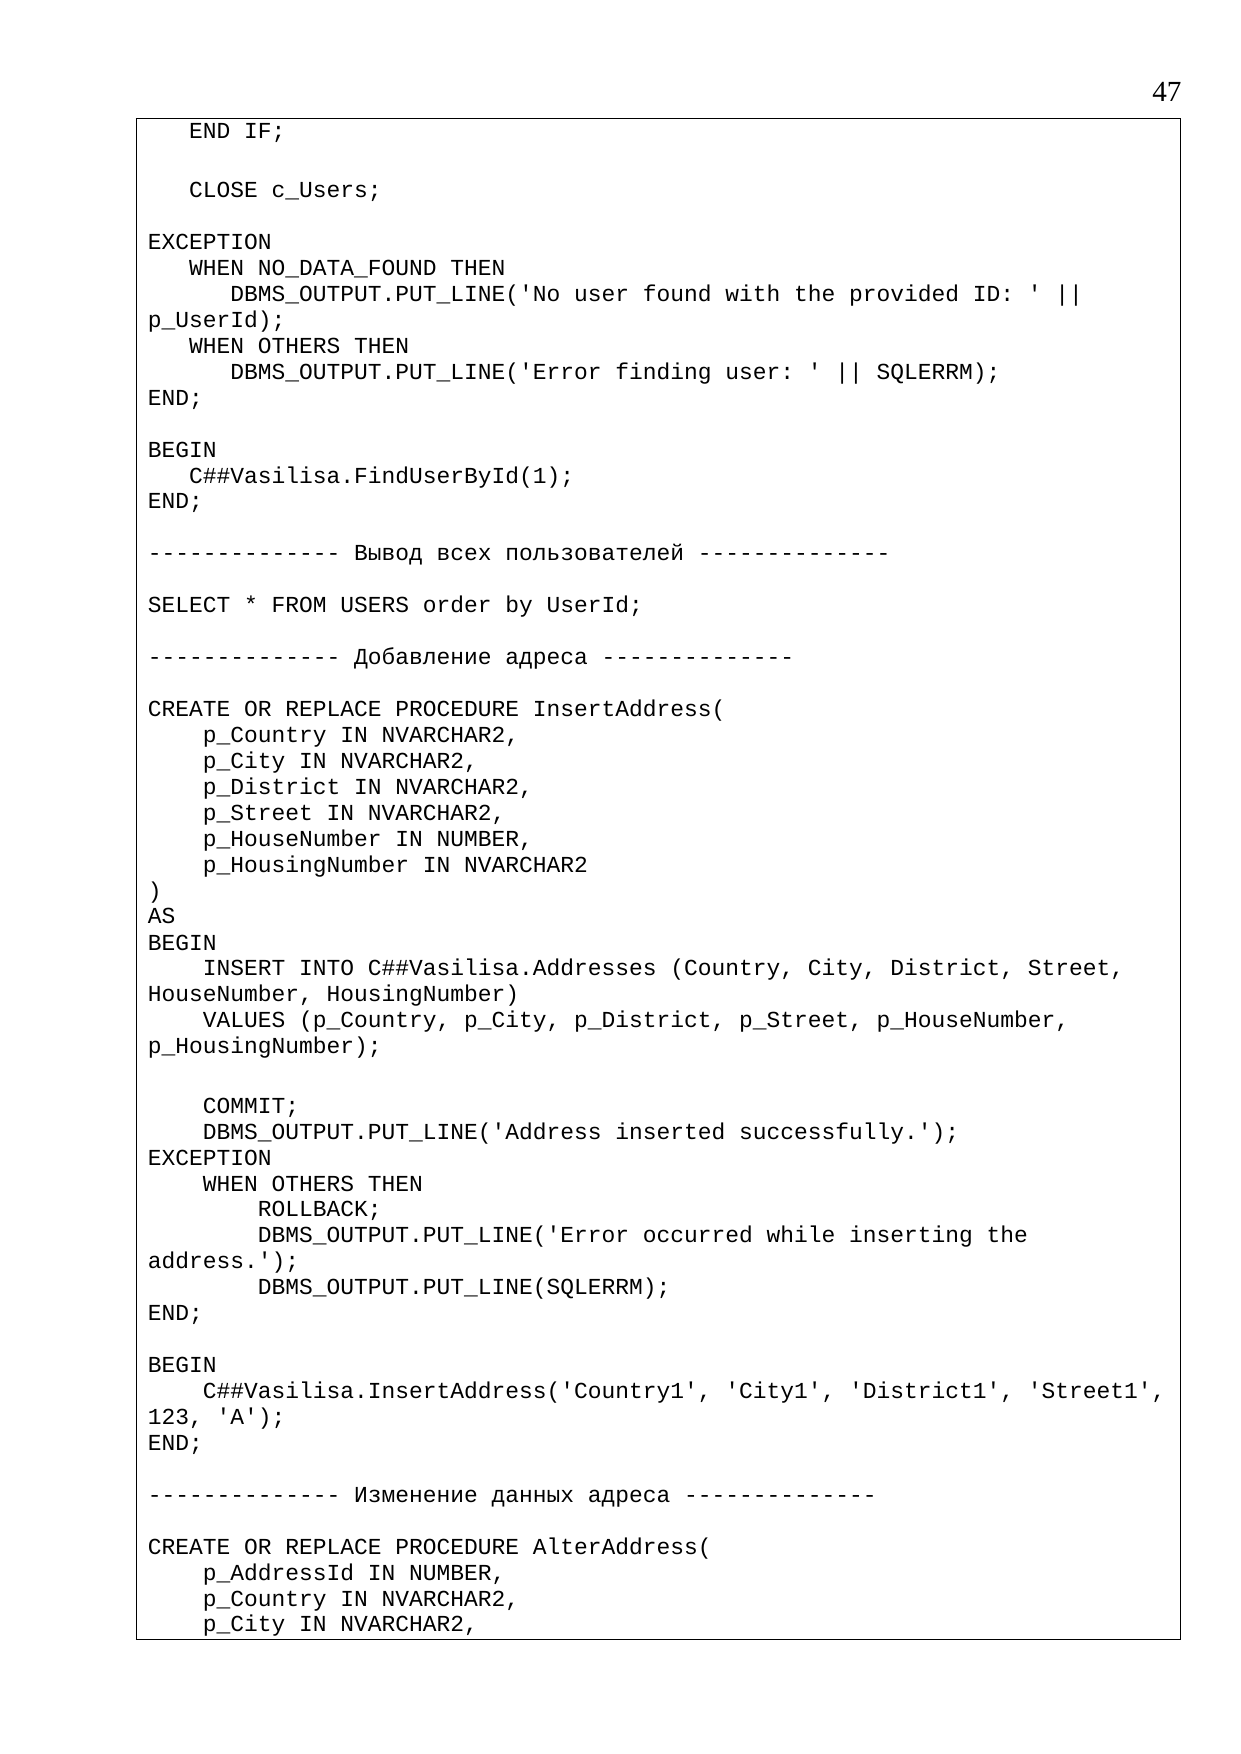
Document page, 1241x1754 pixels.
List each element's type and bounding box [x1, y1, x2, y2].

table_header [137, 119, 1180, 1639]
